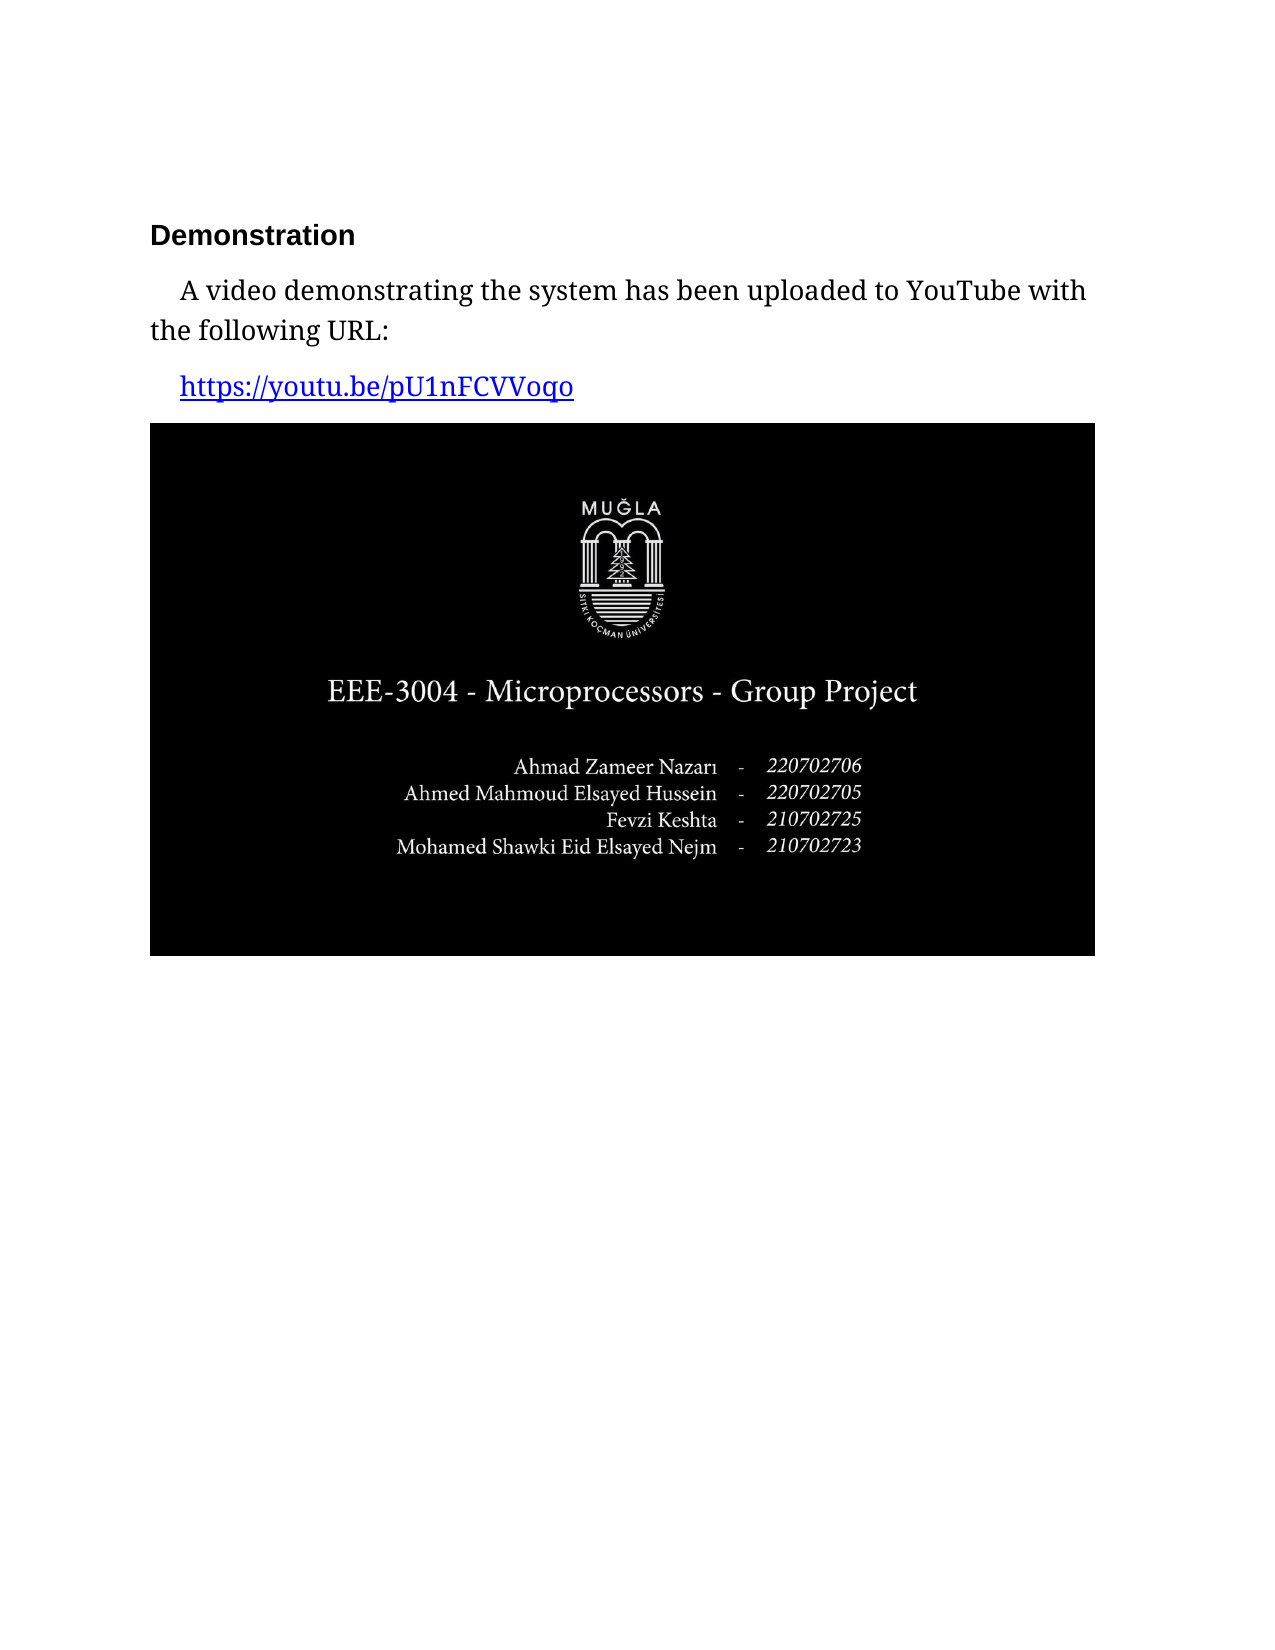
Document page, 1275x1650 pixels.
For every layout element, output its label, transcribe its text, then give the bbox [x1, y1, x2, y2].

text https://youtu.be/pU1nFCVVoqo [150, 367, 1125, 404]
picture [150, 423, 1095, 956]
subtitle Demonstration [150, 218, 1125, 252]
text A video demonstrating the system has been uploaded to YouTube with the following URL: [150, 271, 1125, 348]
